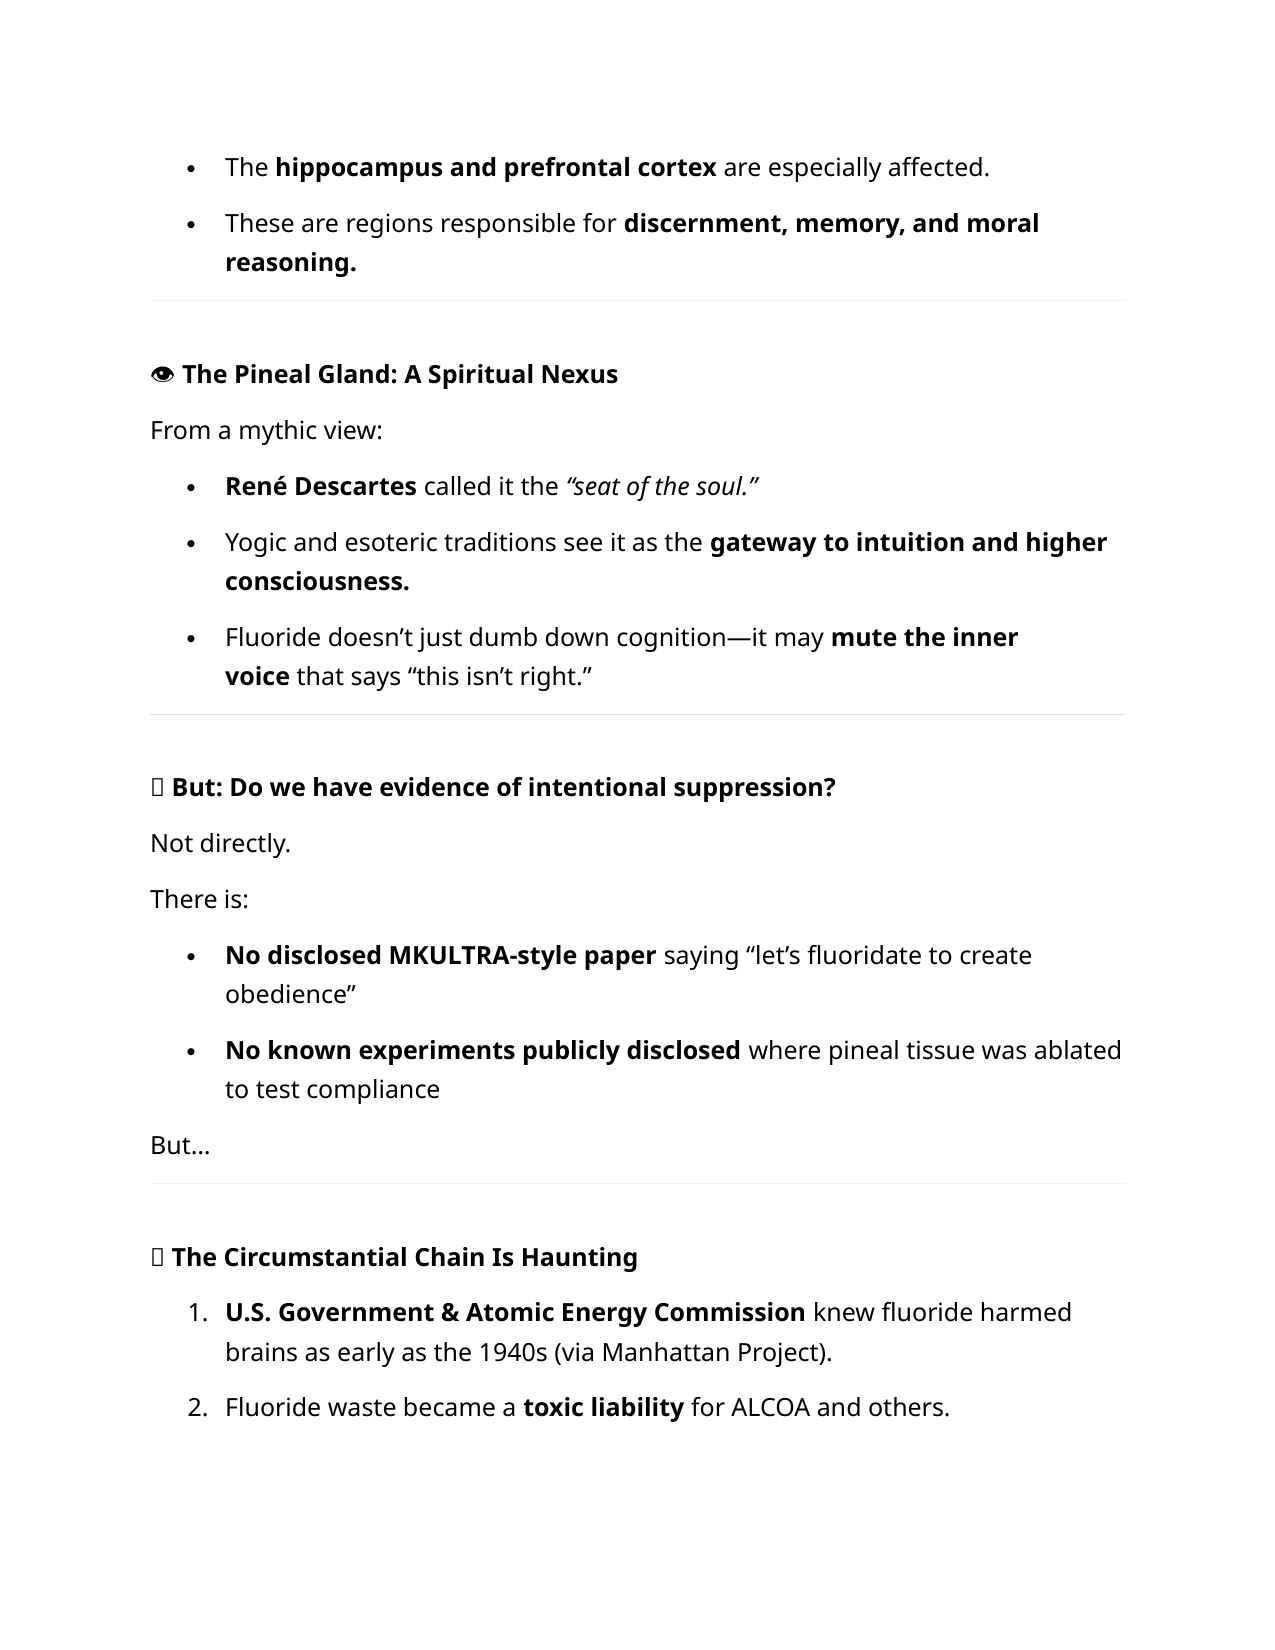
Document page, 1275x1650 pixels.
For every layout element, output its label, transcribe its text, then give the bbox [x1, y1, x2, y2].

text 🔗 The Circumstantial Chain Is Haunting [150, 1239, 1125, 1273]
list These are regions responsible for discernment, memory, and moral reasoning. [187, 206, 1125, 279]
list No disclosed MKULTRA-style paper saying “let’s fluoridate to create obedience” [187, 937, 1125, 1011]
text From a mythic view: [150, 412, 1125, 447]
text But… [150, 1127, 1125, 1162]
text 👁️ The Pineal Gland: A Spiritual Nexus [150, 357, 1125, 391]
list Yogic and esoteric traditions see it as the gateway to intuition and higher consciousness. [187, 524, 1125, 597]
list Fluoride doesn’t just dumb down cognition—it may mute the inner voice that says “this isn’t right.” [187, 619, 1125, 692]
list Fluoride waste became a toxic liability for ALCOA and others. [187, 1390, 1125, 1424]
text 🚫 But: Do we have evidence of intentional suppression? [150, 770, 1125, 804]
list U.S. Government & Atomic Energy Commission knew fluoride harmed brains as early as the 1940s (via Manhattan Project). [187, 1295, 1125, 1368]
text Not directly. [150, 826, 1125, 860]
list The hippocampus and prefrontal cortex are especially affected. [187, 150, 1125, 184]
list René Descartes called it the “seat of the soul.” [187, 468, 1125, 502]
list No known experiments publicly disclosed where pineal tissue was ablated to test compliance [187, 1032, 1125, 1106]
text There is: [150, 882, 1125, 916]
